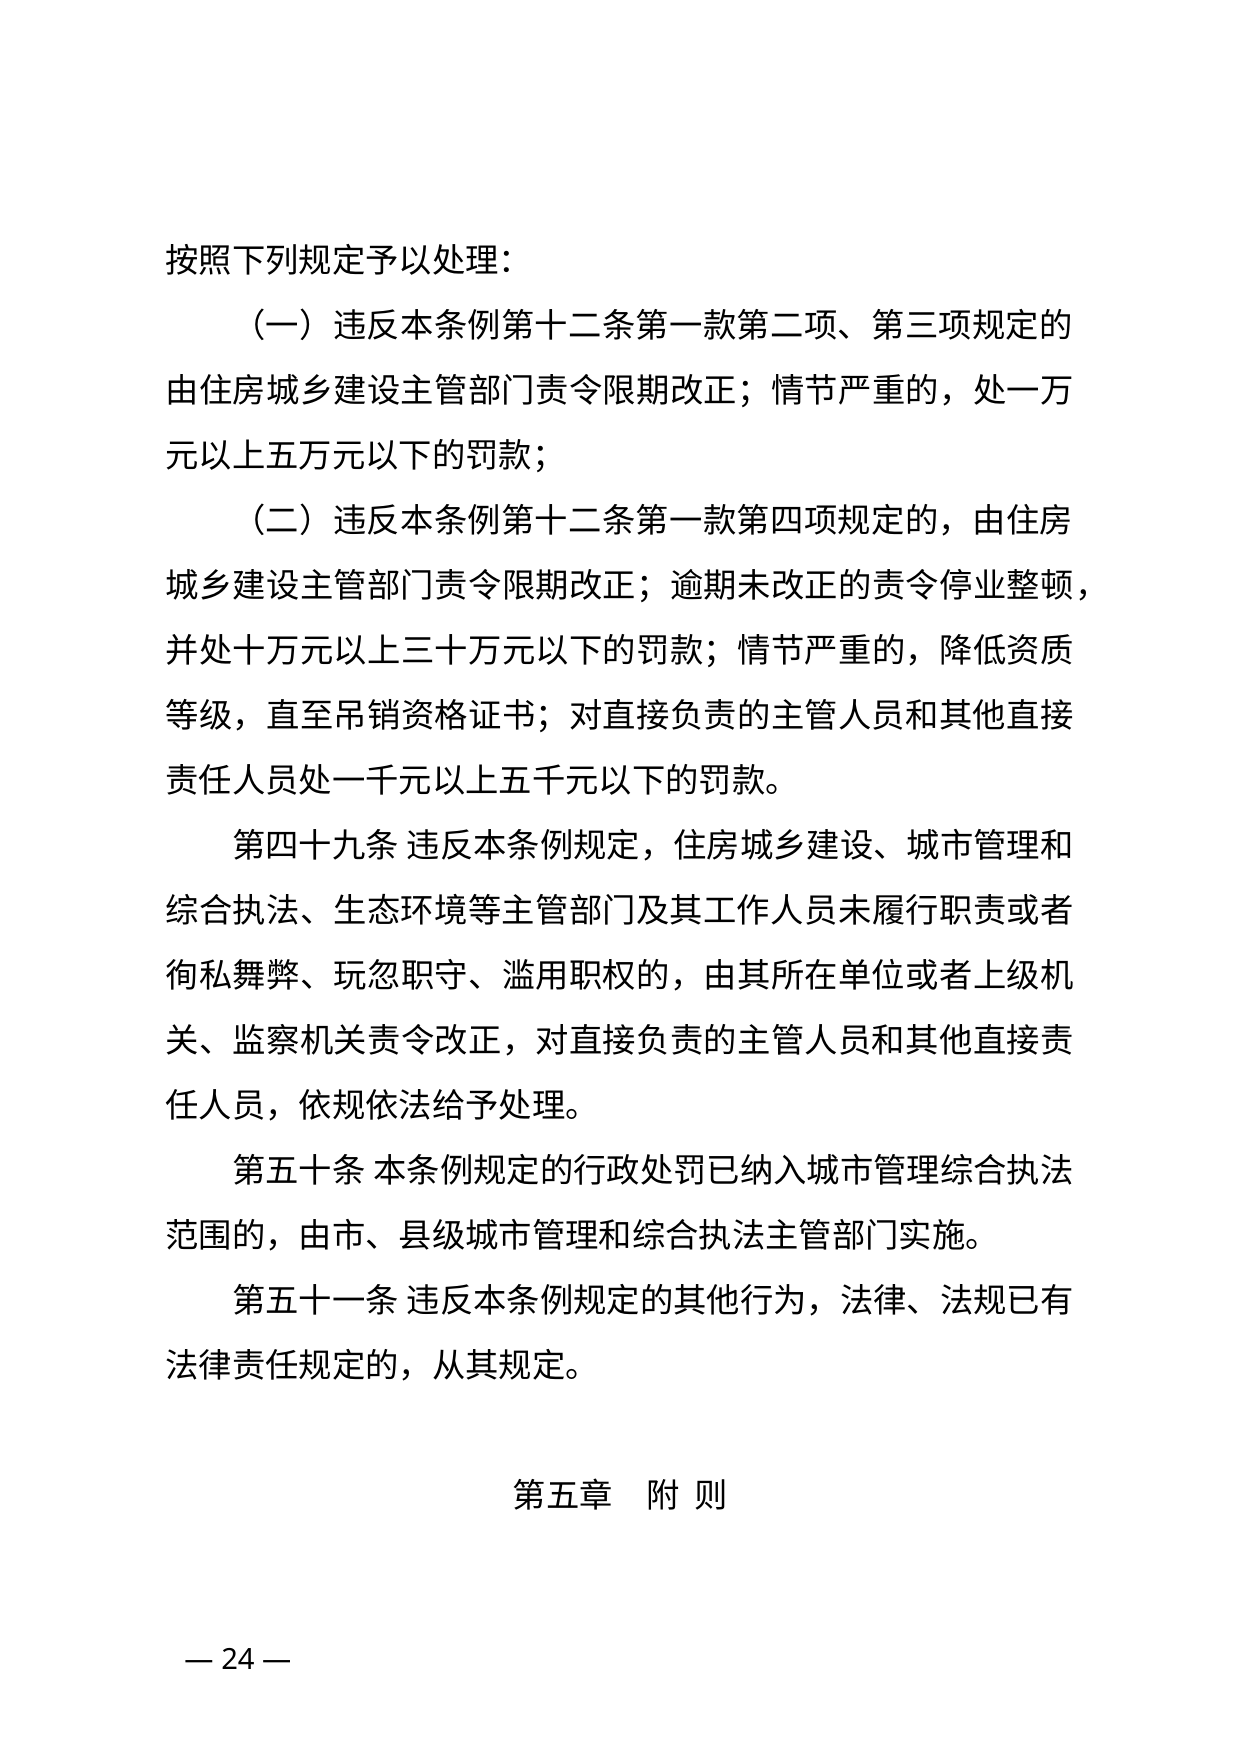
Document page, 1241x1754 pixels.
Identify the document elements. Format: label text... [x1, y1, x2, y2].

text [165, 226, 1075, 291]
text 第五十一条 违反本条例规定的其他行为，法律、法规已有法律责任规定的，从其规定。 [165, 1266, 1075, 1396]
text 第五十条 本条例规定的行政处罚已纳入城市管理综合执法范围的，由市、县级城市管理和综合执法主管部门实施。 [165, 1136, 1075, 1266]
text 第五章 附 则 [165, 1461, 1075, 1526]
text （二）违反本条例第十二条第一款第四项规定的，由住房城乡建设主管部门责令限期改正；逾期未改正的责令停业整顿，并处十万元以上三十万元以下的罚款；情节严重的，降低资质等级，直至吊销资格证书；对直接负责的主管人员和其他直接责任人员处一千元以上五千元以下的罚款。 [165, 486, 1075, 811]
text 第四十九条 违反本条例规定，住房城乡建设、城市管理和综合执法、生态环境等主管部门及其工作人员未履行职责或者徇私舞弊、玩忽职守、滥用职权的，由其所在单位或者上级机关、监察机关责令改正，对直接负责的主管人员和其他直接责任人员，依规依法给予处理。 [165, 811, 1075, 1136]
text （一）违反本条例第十二条第一款第二项、第三项规定的，由住房城乡建设主管部门责令限期改正；情节严重的，处一万元以上五万元以下的罚款； [165, 291, 1075, 486]
